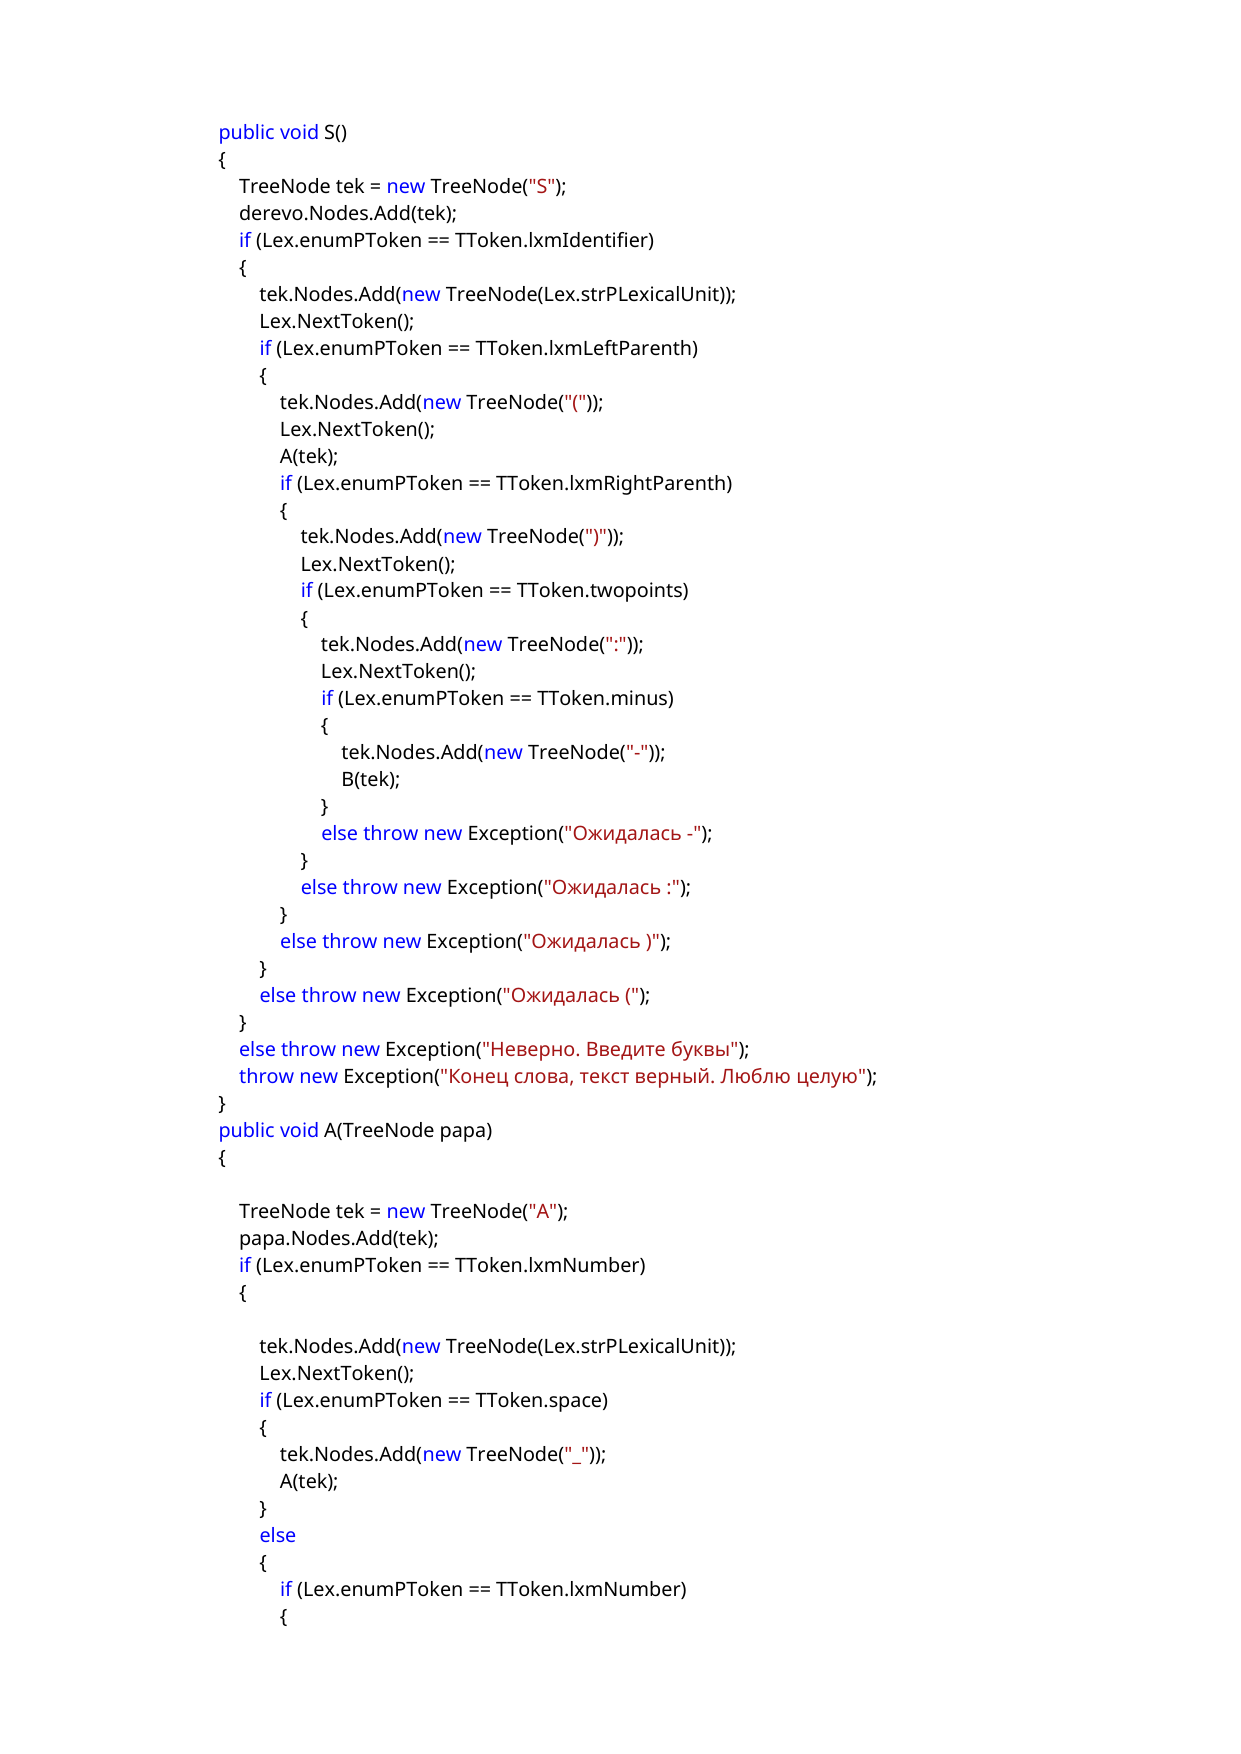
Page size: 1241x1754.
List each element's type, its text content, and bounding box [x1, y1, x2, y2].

text tek.Nodes.Add(new TreeNode("-")); [177, 739, 1152, 766]
text public void S() [177, 118, 1152, 145]
text { [177, 361, 1152, 388]
text else throw new Exception("Ожидалась -"); [177, 819, 1152, 847]
text A(tek); [177, 1467, 1152, 1494]
text { [177, 712, 1152, 739]
text if (Lex.enumPToken == TToken.lxmIdentifier) [177, 226, 1152, 253]
text { [177, 1602, 1152, 1629]
text TreeNode tek = new TreeNode("S"); [177, 172, 1152, 199]
text } [177, 954, 1152, 981]
text } [177, 901, 1152, 927]
text papa.Nodes.Add(tek); [177, 1224, 1152, 1251]
text } [177, 793, 1152, 819]
text public void A(TreeNode papa) [177, 1116, 1152, 1143]
text Lex.NextToken(); [177, 550, 1152, 577]
text tek.Nodes.Add(new TreeNode(":")); [177, 631, 1152, 658]
text } [177, 1008, 1152, 1035]
text Lex.NextToken(); [177, 658, 1152, 685]
text } [177, 847, 1152, 873]
text if (Lex.enumPToken == TToken.minus) [177, 685, 1152, 712]
text tek.Nodes.Add(new TreeNode("(")); [177, 388, 1152, 415]
text if (Lex.enumPToken == TToken.lxmNumber) [177, 1251, 1152, 1278]
text if (Lex.enumPToken == TToken.space) [177, 1386, 1152, 1413]
text tek.Nodes.Add(new TreeNode(Lex.strPLexicalUnit)); [177, 280, 1152, 307]
text } [177, 1089, 1152, 1116]
text if (Lex.enumPToken == TToken.lxmLeftParenth) [177, 334, 1152, 361]
text { [177, 496, 1152, 523]
text TreeNode tek = new TreeNode("A"); [177, 1197, 1152, 1224]
text else throw new Exception("Неверно. Введите буквы"); [177, 1035, 1152, 1062]
text { [177, 253, 1152, 280]
text } [177, 1494, 1152, 1521]
text Lex.NextToken(); [177, 1359, 1152, 1386]
text Lex.NextToken(); [177, 415, 1152, 442]
text { [177, 1143, 1152, 1170]
text tek.Nodes.Add(new TreeNode("_")); [177, 1440, 1152, 1467]
text derevo.Nodes.Add(tek); [177, 199, 1152, 226]
text else throw new Exception("Ожидалась :"); [177, 873, 1152, 901]
text throw new Exception("Конец слова, текст верный. Люблю целую"); [177, 1062, 1152, 1089]
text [177, 1332, 1152, 1359]
text { [177, 1548, 1152, 1575]
text { [177, 604, 1152, 631]
text if (Lex.enumPToken == TToken.lxmNumber) [177, 1575, 1152, 1602]
text { [177, 1278, 1152, 1305]
text { [177, 145, 1152, 172]
text if (Lex.enumPToken == TToken.twopoints) [177, 577, 1152, 604]
text else throw new Exception("Ожидалась ("); [177, 981, 1152, 1008]
text tek.Nodes.Add(new TreeNode(")")); [177, 523, 1152, 550]
text if (Lex.enumPToken == TToken.lxmRightParenth) [177, 469, 1152, 496]
text Lex.NextToken(); [177, 307, 1152, 334]
text { [177, 1413, 1152, 1440]
text B(tek); [177, 766, 1152, 793]
text else throw new Exception("Ожидалась )"); [177, 927, 1152, 954]
text else [177, 1521, 1152, 1548]
text A(tek); [177, 442, 1152, 469]
